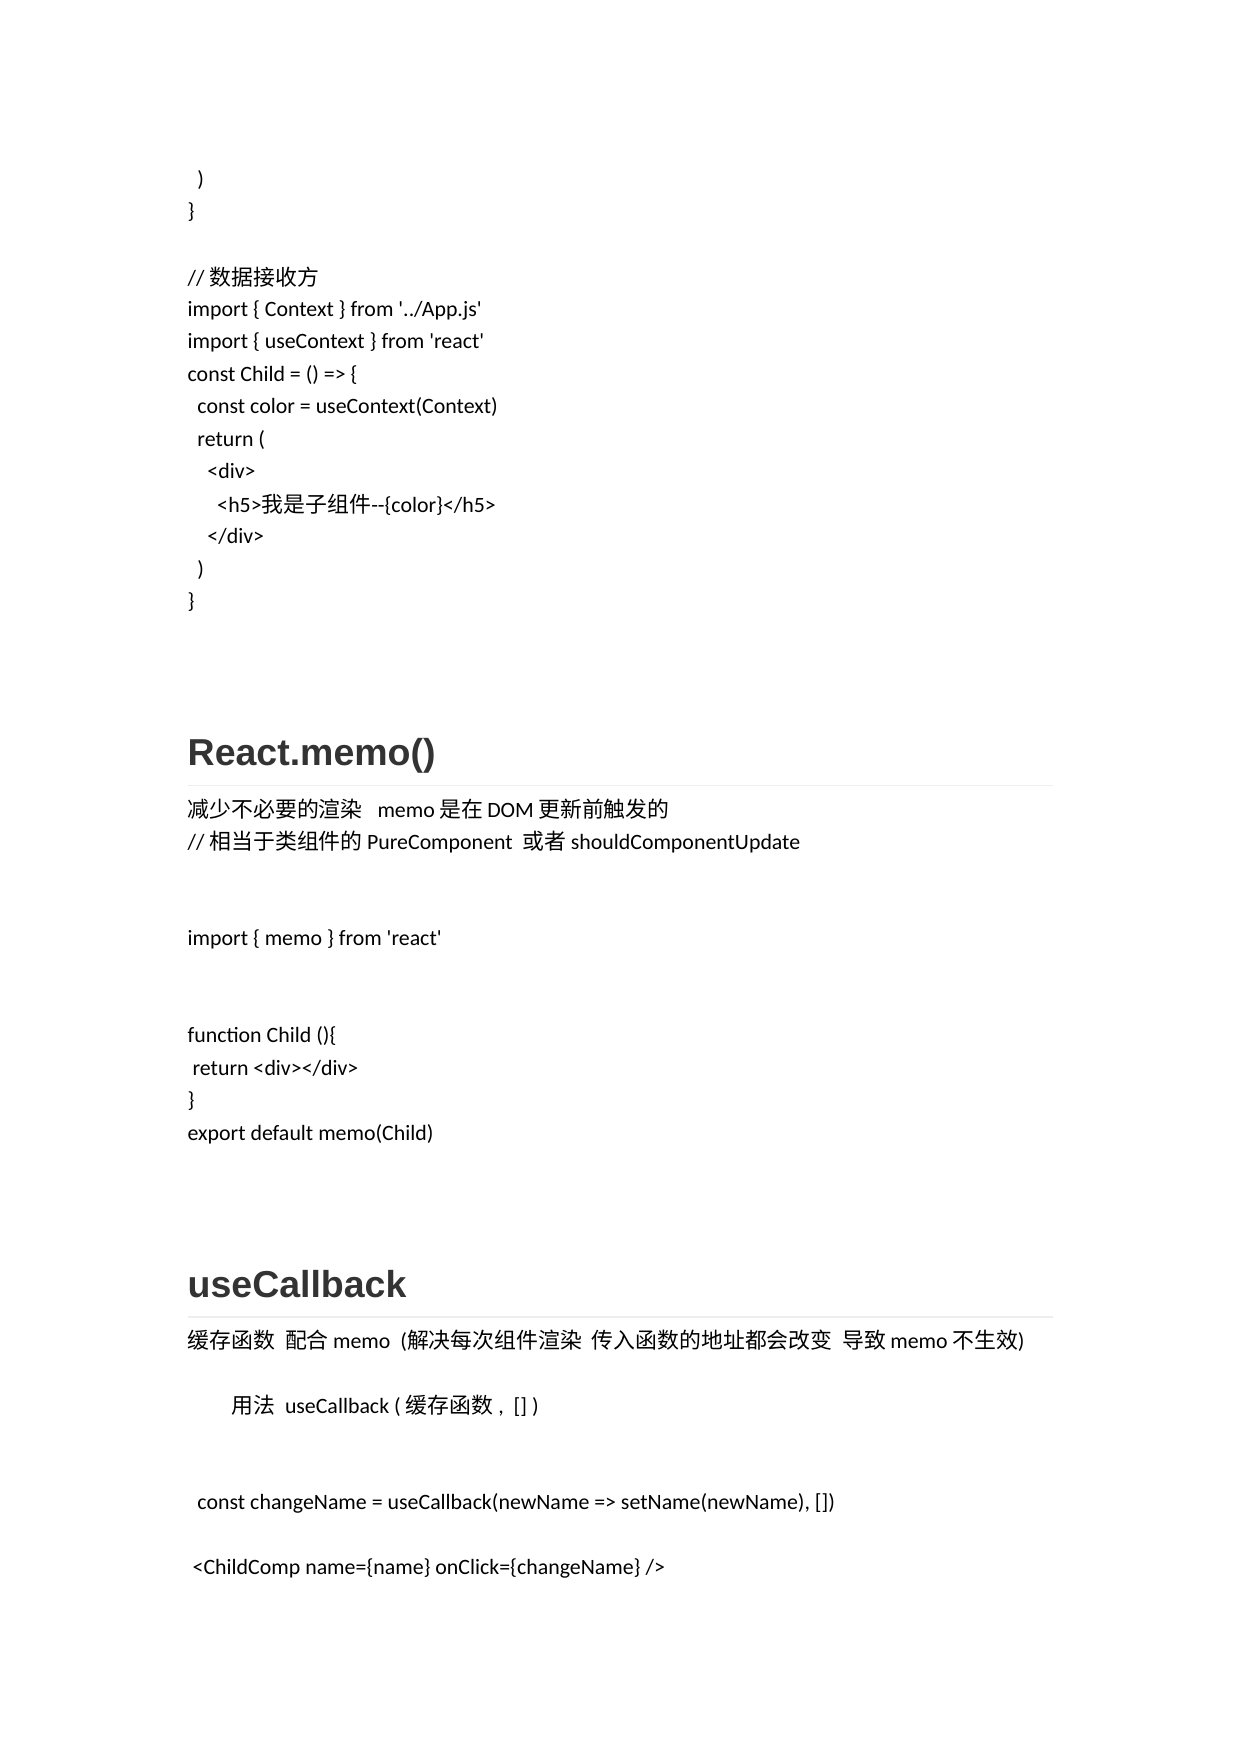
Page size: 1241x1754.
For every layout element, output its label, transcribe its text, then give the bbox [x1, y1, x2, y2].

text const Child = () => { [187, 357, 1053, 389]
text ) [187, 552, 1053, 584]
text <ChildComp name={name} onClick={changeName} /> [187, 1551, 1053, 1583]
text } [187, 194, 1053, 227]
text </div> [187, 519, 1053, 552]
text 减少不必要的渲染 memo是在DOM更新前触发的 [187, 791, 1053, 824]
text // 相当于类组件的PureComponent 或者shouldComponentUpdate [187, 824, 1053, 856]
text import { useContext } from 'react' [187, 324, 1053, 357]
text return ( [187, 422, 1053, 454]
text const color = useContext(Context) [187, 389, 1053, 422]
text import { memo } from 'react' [187, 921, 1053, 954]
subtitle React.memo() [187, 719, 1053, 786]
text return <div></div> [187, 1051, 1053, 1084]
text 用法 useCallback ( 缓存函数 , [] ) [187, 1388, 1053, 1421]
text const changeName = useCallback(newName => setName(newName), []) [187, 1486, 1053, 1518]
text } [187, 1084, 1053, 1116]
text 缓存函数 配合memo (解决每次组件渲染 传入函数的地址都会改变 导致memo不生效) [187, 1323, 1053, 1356]
text // 数据接收方 [187, 259, 1053, 292]
text <h5>我是子组件--{color}</h5> [187, 487, 1053, 519]
text import { Context } from '../App.js' [187, 292, 1053, 324]
text function Child (){ [187, 1019, 1053, 1051]
text <div> [187, 454, 1053, 487]
text export default memo(Child) [187, 1116, 1053, 1149]
text ) [187, 162, 1053, 194]
subtitle useCallback [187, 1251, 1053, 1318]
text } [187, 584, 1053, 617]
